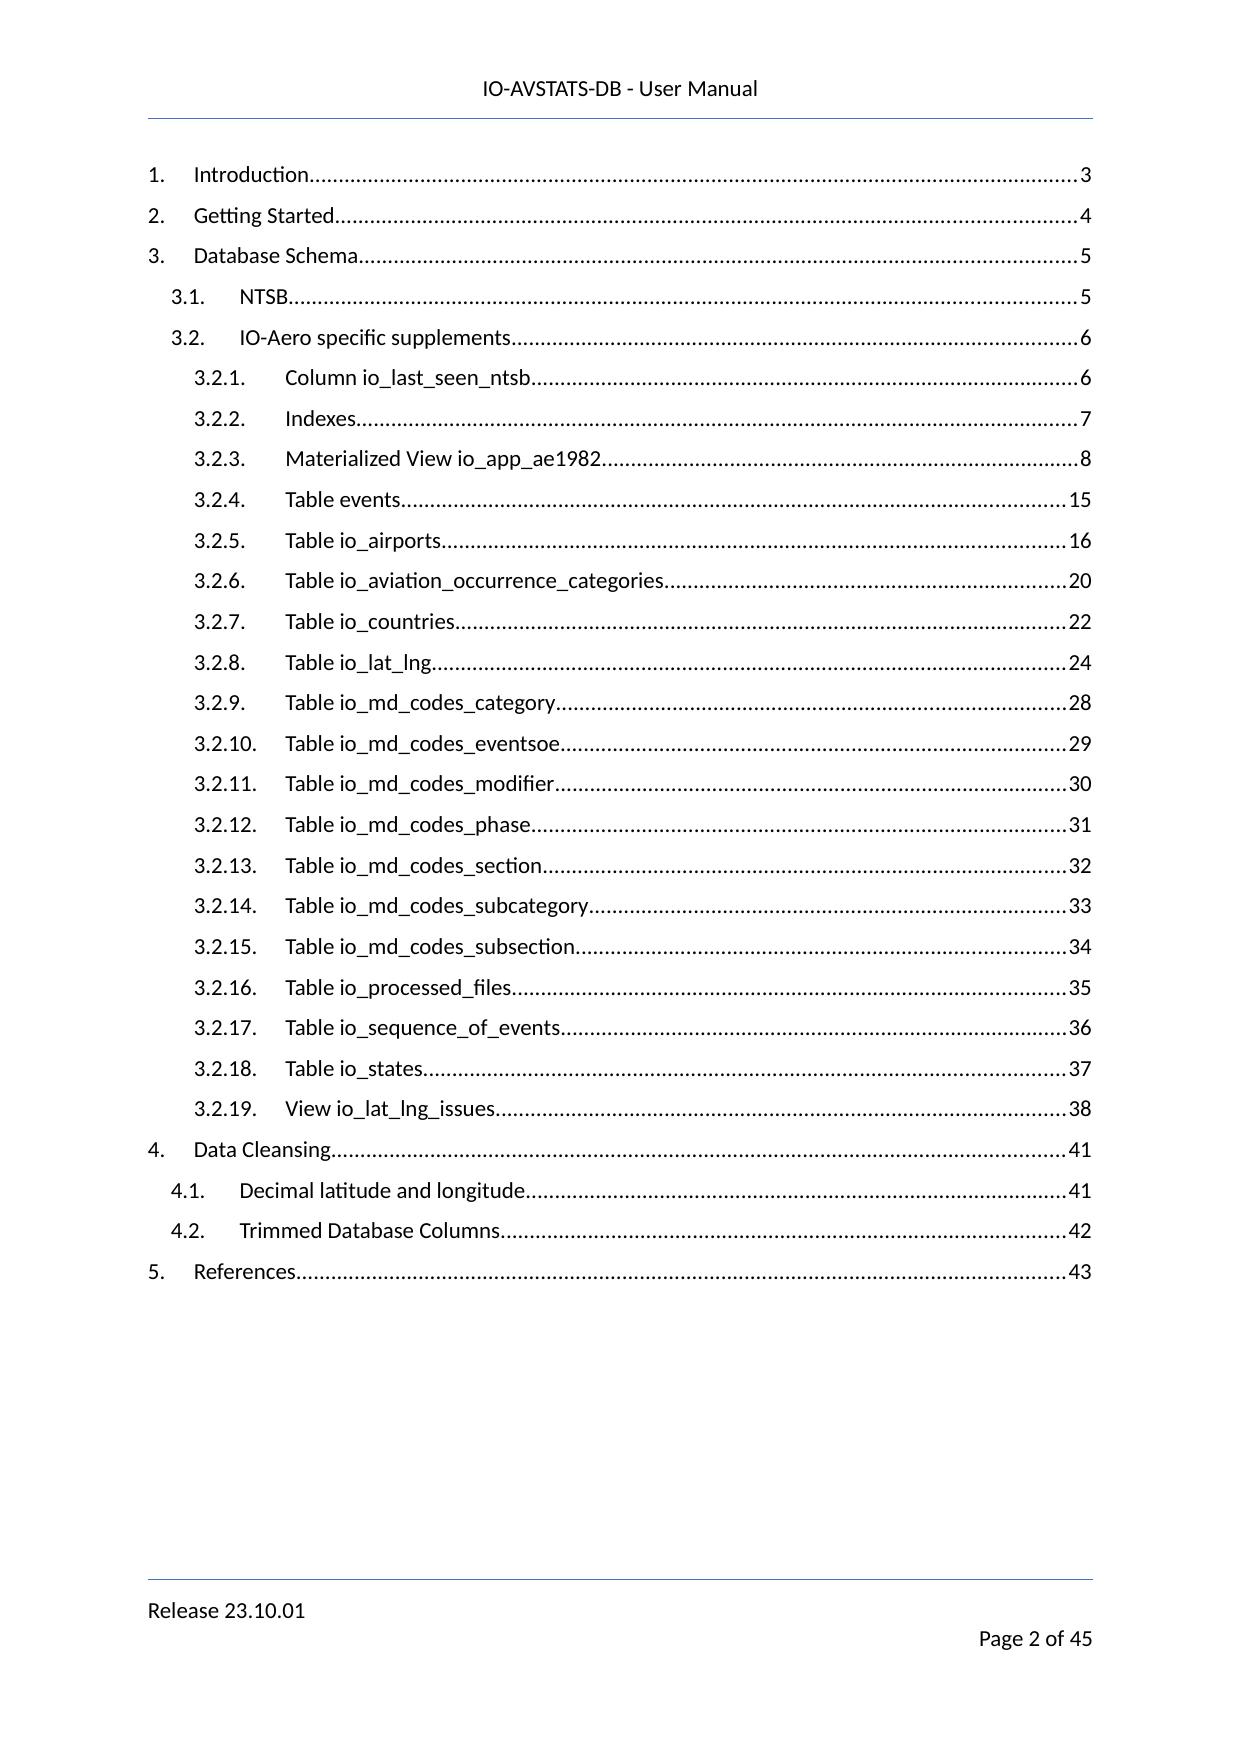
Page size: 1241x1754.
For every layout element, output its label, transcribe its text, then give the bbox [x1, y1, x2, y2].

text 3. Database Schema 5 [148, 241, 1093, 269]
text 3.2.18. Table io_states 37 [193, 1054, 1093, 1082]
text 3.2.7. Table io_countries 22 [193, 607, 1093, 635]
text 3.2.12. Table io_md_codes_phase 31 [193, 810, 1093, 838]
text 3.2.14. Table io_md_codes_subcategory 33 [193, 891, 1093, 919]
text 4. Data Cleansing 41 [148, 1135, 1093, 1163]
text 3.2.17. Table io_sequence_of_events 36 [193, 1013, 1093, 1041]
text 3.2.11. Table io_md_codes_modifier 30 [193, 769, 1093, 798]
text 3.2.9. Table io_md_codes_category 28 [193, 688, 1093, 716]
text 4.1. Decimal latitude and longitude 41 [171, 1176, 1093, 1204]
text 1. Introduction 3 [148, 160, 1093, 188]
text 3.2.6. Table io_aviation_occurrence_categories 20 [193, 566, 1093, 594]
text 3.2.19. View io_lat_lng_issues 38 [193, 1094, 1093, 1123]
text 3.2.16. Table io_processed_files 35 [193, 973, 1093, 1001]
text 3.2.1. Column io_last_seen_ntsb 6 [193, 363, 1093, 391]
text 3.2.5. Table io_airports 16 [193, 526, 1093, 554]
text 3.2.10. Table io_md_codes_eventsoe 29 [193, 729, 1093, 757]
text 3.2.2. Indexes 7 [193, 404, 1093, 432]
text 3.1. NTSB 5 [171, 282, 1093, 310]
text 2. Getting Started 4 [148, 201, 1093, 229]
text 3.2. IO-Aero specific supplements 6 [171, 323, 1093, 351]
text 5. References 43 [148, 1257, 1093, 1285]
text 3.2.8. Table io_lat_lng 24 [193, 648, 1093, 676]
text 4.2. Trimmed Database Columns 42 [171, 1216, 1093, 1244]
text 3.2.3. Materialized View io_app_ae1982 8 [193, 444, 1093, 473]
text 3.2.15. Table io_md_codes_subsection 34 [193, 932, 1093, 960]
text 3.2.13. Table io_md_codes_section 32 [193, 851, 1093, 879]
text 3.2.4. Table events 15 [193, 485, 1093, 513]
